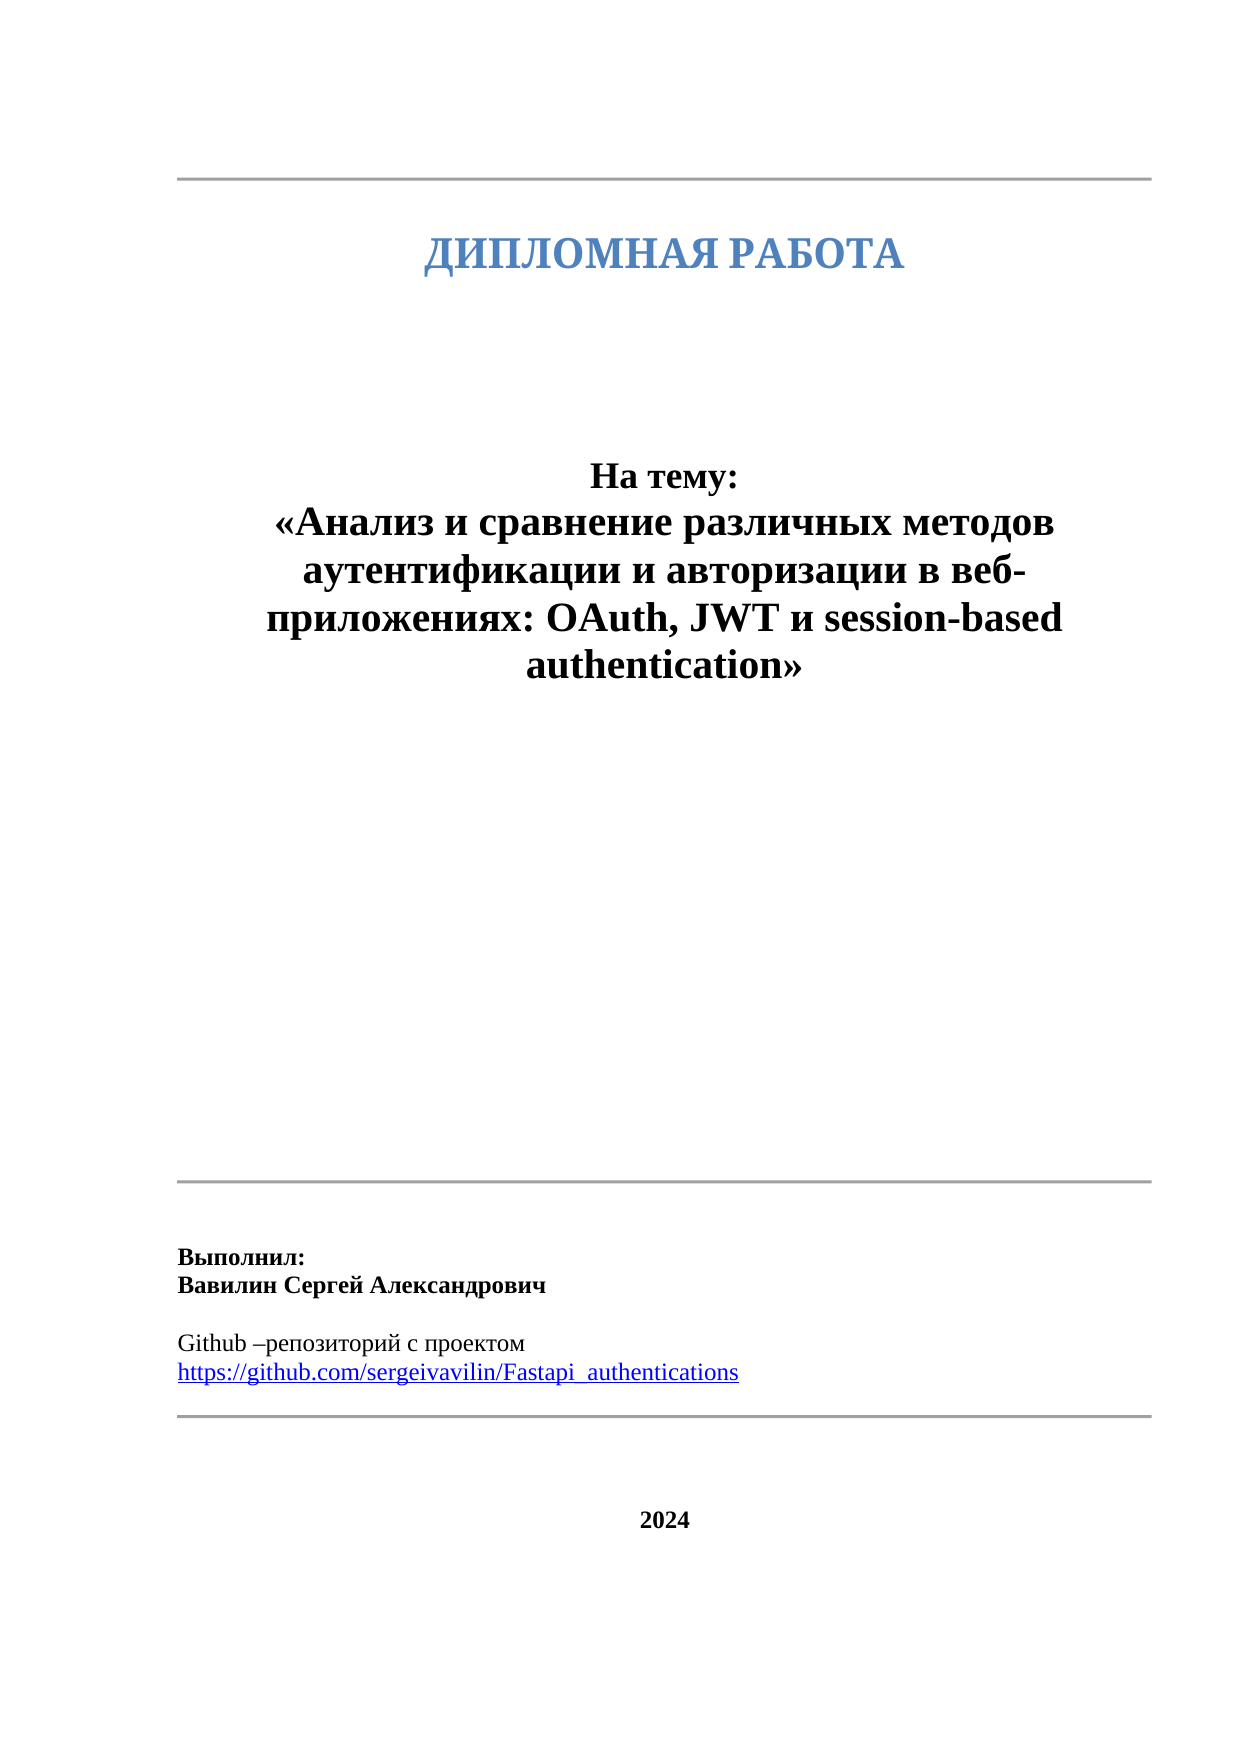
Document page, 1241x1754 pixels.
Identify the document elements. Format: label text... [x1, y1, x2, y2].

subtitle Выполнил: Вавилин Сергей Александрович [177, 1242, 1152, 1299]
text На тему: «Анализ и сравнение различных методов аутентификации и авторизации в веб-приложениях: OAuth, JWT и session-based authentication» [177, 453, 1152, 688]
text 2024 [177, 1476, 1152, 1534]
text Github –репозиторий с проектом https://github.com/sergeivavilin/Fastapi_authentications [177, 1328, 1152, 1386]
subtitle ДИПЛОМНАЯ РАБОТА [177, 231, 1152, 278]
